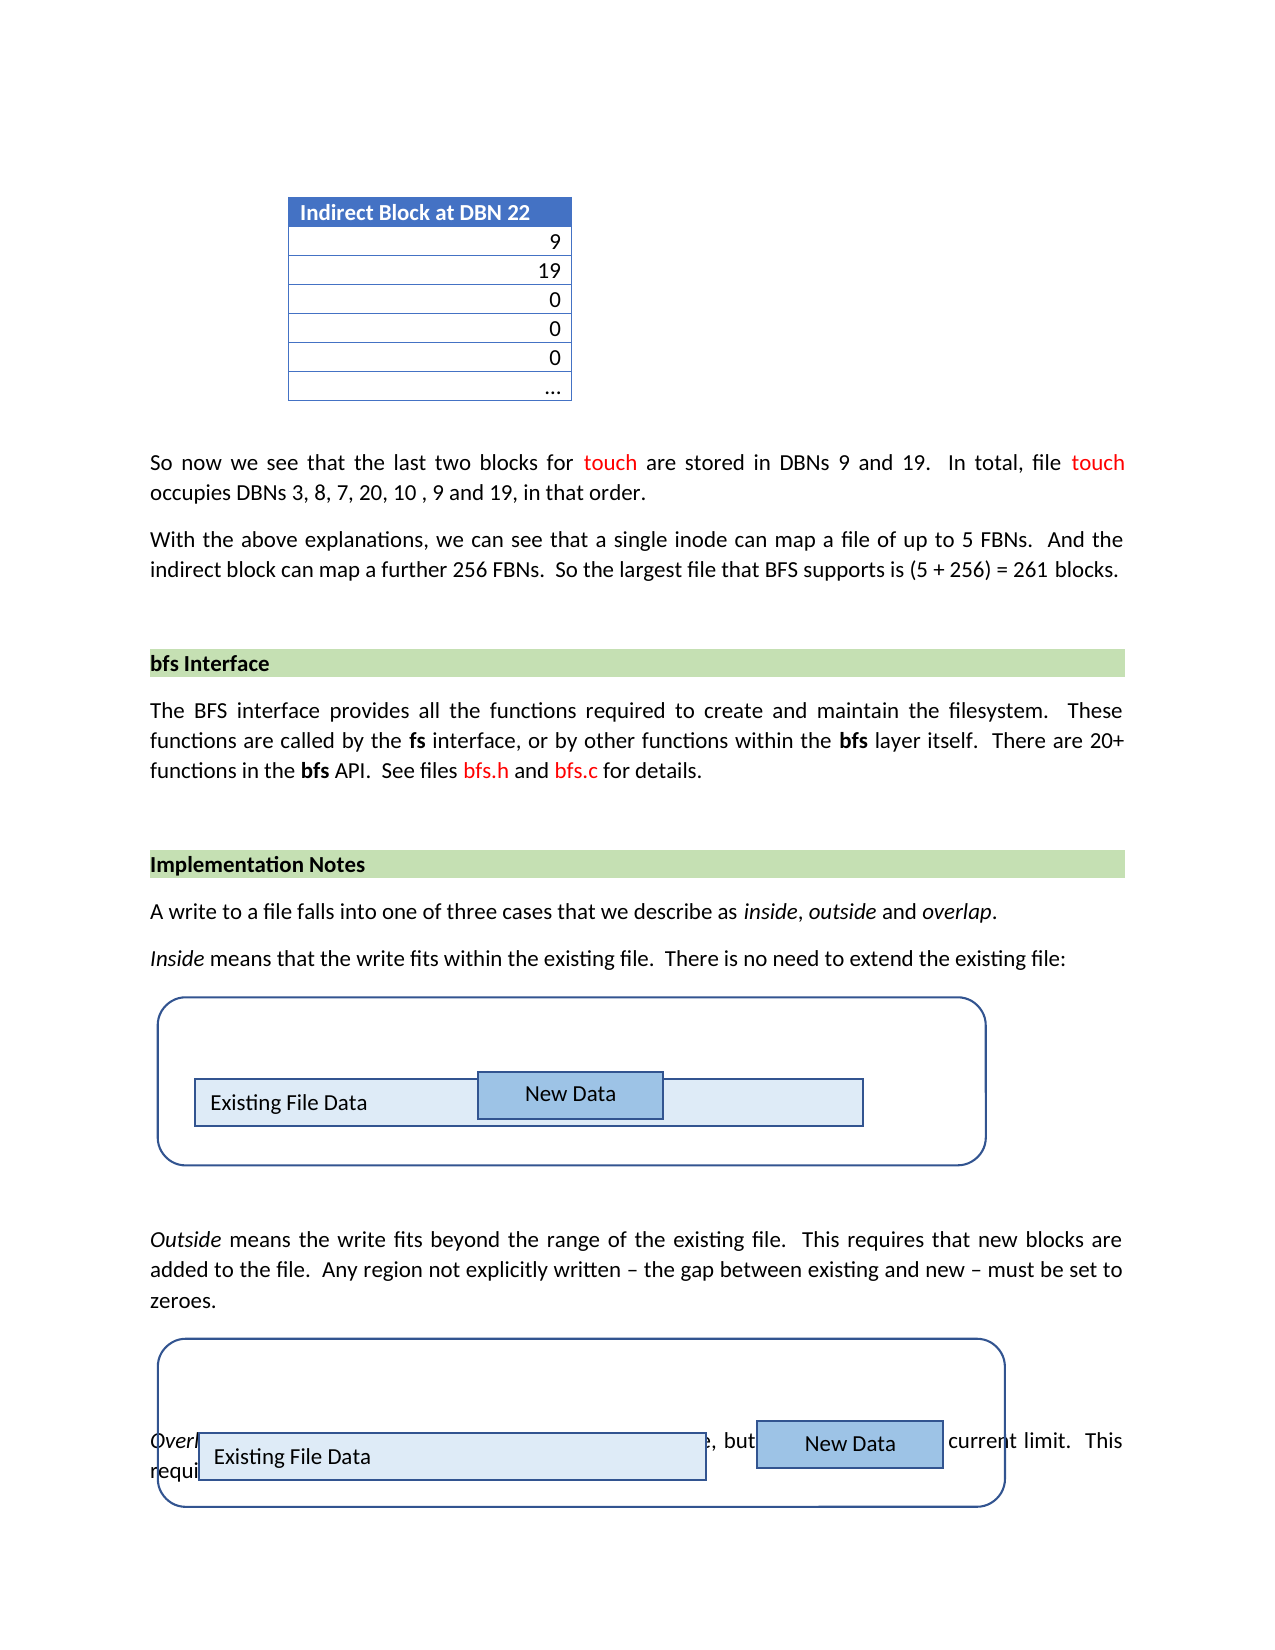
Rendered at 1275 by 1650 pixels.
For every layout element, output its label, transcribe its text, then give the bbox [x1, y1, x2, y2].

text Inside means that the write fits within the existing file. There is no need to extend the existing file: [150, 944, 1125, 972]
text With the above explanations, we can see that a single inode can map a file of up to 5 FBNs. And the indirect block can map a further 256 FBNs. So the largest file that BFS supports is (5 + 256) = 261 blocks. [150, 525, 1125, 583]
text Overlap means the write fits covers part of the existing file, but extends beyond its current limit. This requires that new blocks are added to the file. [159, 1426, 1003, 1484]
table_cell 9 [289, 227, 571, 255]
table_cell 0 [289, 314, 571, 342]
table_cell … [289, 372, 571, 400]
text The BFS interface provides all the functions required to create and maintain the filesystem. These functions are called by the fs interface, or by other functions within the bfs layer itself. There are 20+ functions in the bfs API. See files bfs.h and bfs.c for details. [150, 696, 1125, 784]
table_cell 0 [289, 343, 571, 371]
table_header Indirect Block at DBN 22 [289, 198, 571, 226]
text bfs Interface [150, 649, 1125, 677]
text Outside means the write fits beyond the range of the existing file. This requires that new blocks are added to the file. Any region not explicitly written – the gap between existing and new – must be set to zeroes. [150, 1225, 1125, 1314]
table_cell 0 [289, 285, 571, 313]
table_cell 19 [289, 256, 571, 284]
text So now we see that the last two blocks for touch are stored in DBNs 9 and 19. In total, file touch occupies DBNs 3, 8, 7, 20, 10 , 9 and 19, in that order. [150, 448, 1125, 506]
text Implementation Notes [150, 850, 1125, 878]
text A write to a file falls into one of three cases that we describe as inside, outside and overlap. [150, 897, 1125, 925]
